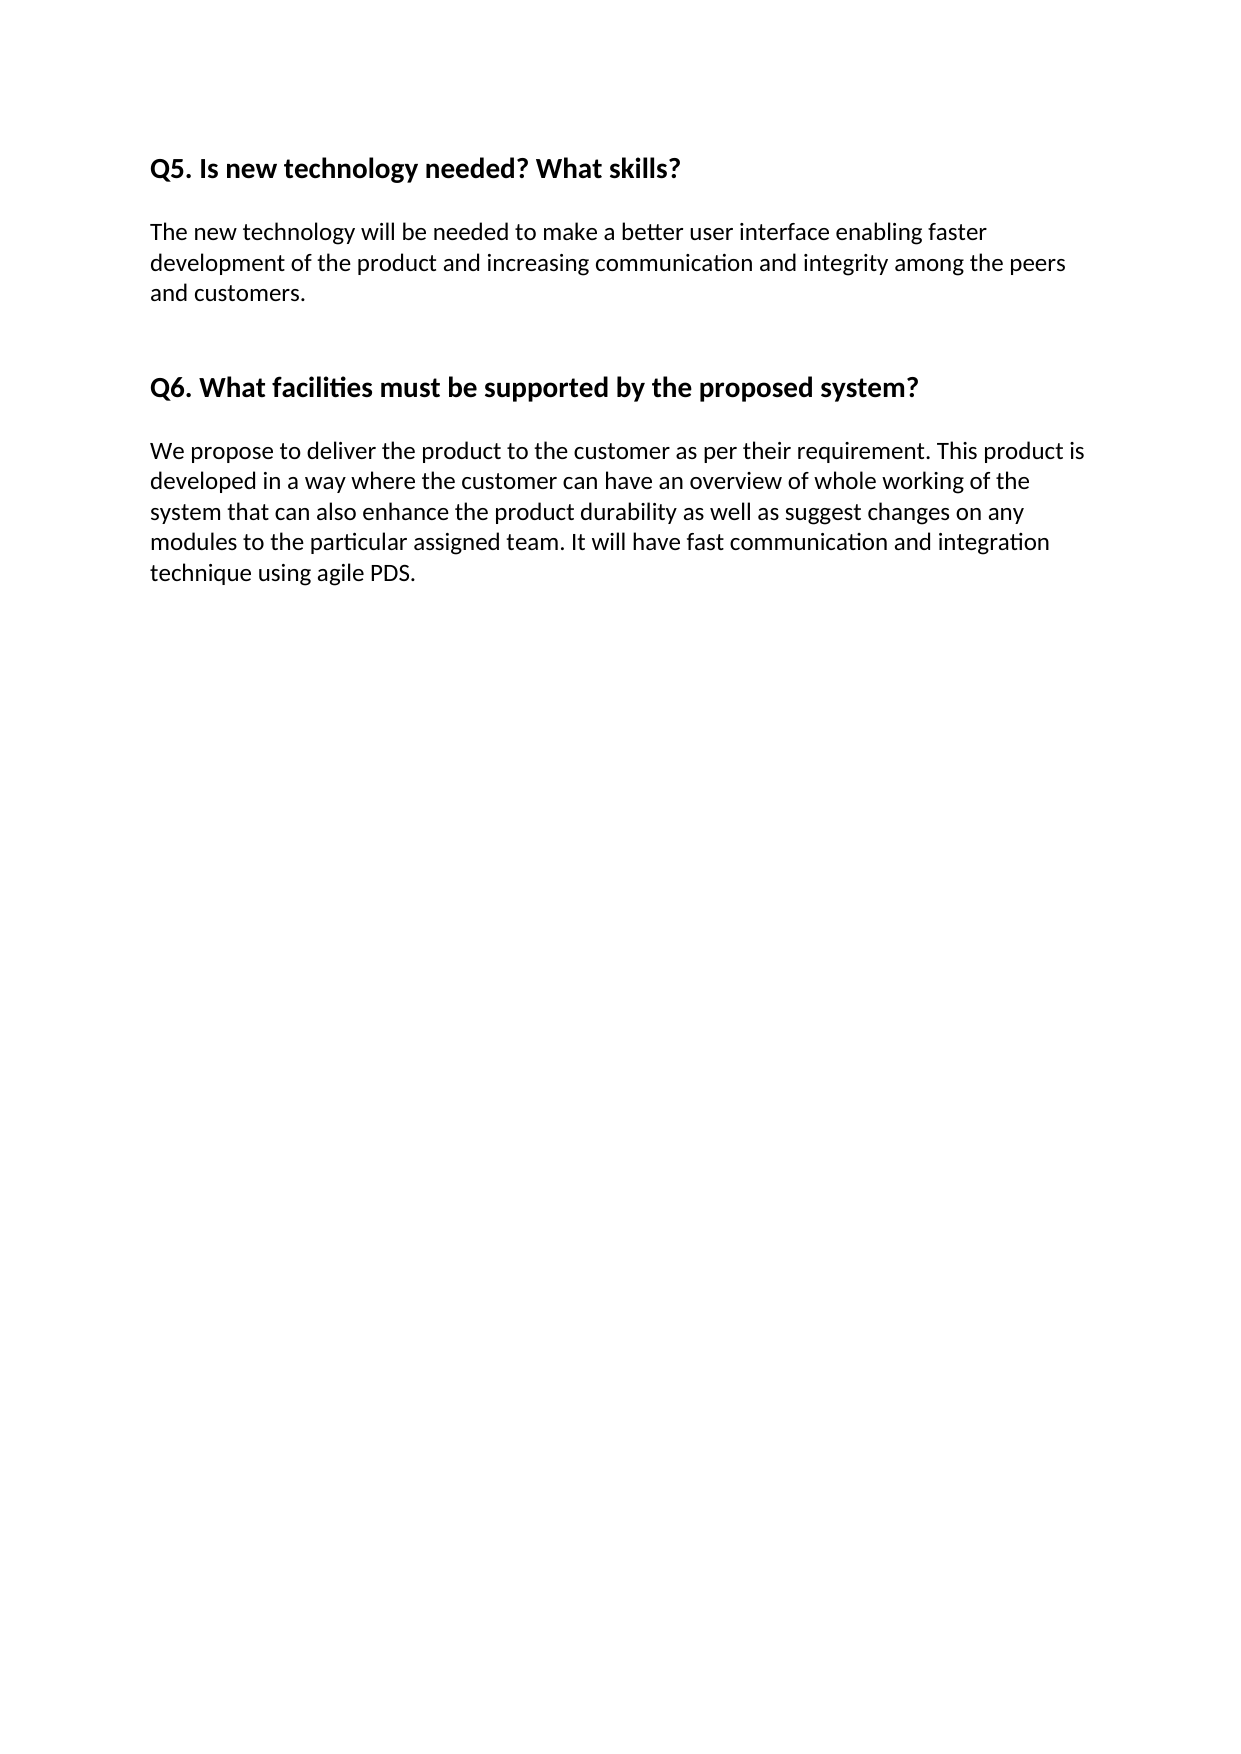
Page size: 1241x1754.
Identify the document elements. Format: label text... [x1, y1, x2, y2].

text The new technology will be needed to make a better user interface enabling faster development of the product and increasing communication and integrity among the peers and customers. [150, 216, 1090, 308]
text Q6. What facilities must be supported by the proposed system? [150, 369, 1090, 404]
text We propose to deliver the product to the customer as per their requirement. This product is developed in a way where the customer can have an overview of whole working of the system that can also enhance the product durability as well as suggest changes on any modules to the particular assigned team. It will have fast communication and integration technique using agile PDS. [150, 435, 1090, 587]
text Q5. Is new technology needed? What skills? [150, 150, 1090, 186]
